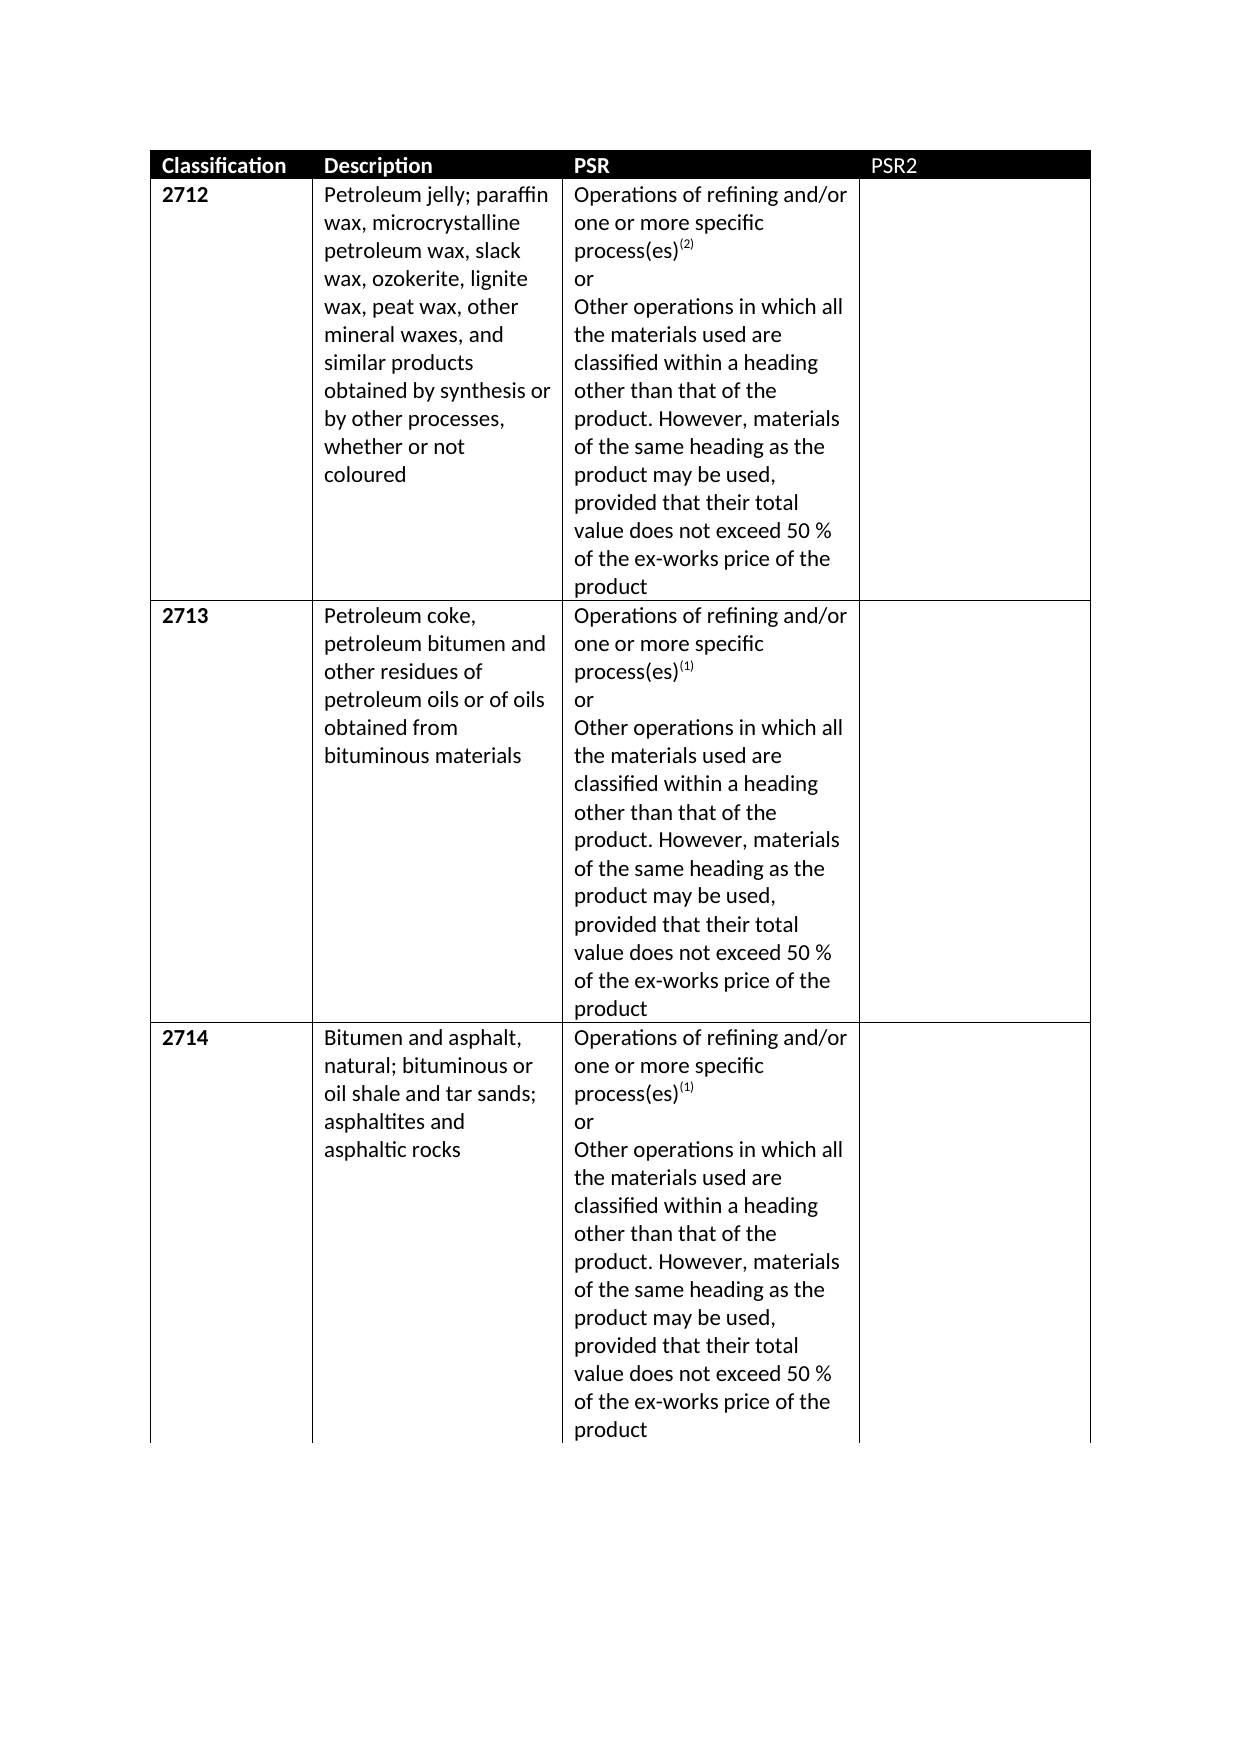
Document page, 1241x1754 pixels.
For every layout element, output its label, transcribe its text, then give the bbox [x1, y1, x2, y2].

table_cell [563, 1023, 859, 1443]
table_cell [860, 1023, 1090, 1443]
table_cell Petroleum coke, petroleum bitumen and other residues of petroleum oils or of oils obtained from bituminous materials [313, 601, 562, 1022]
table_header PSR [563, 151, 859, 179]
table_cell [860, 601, 1090, 1022]
table_header Classification [151, 151, 312, 179]
table_cell 2713 [151, 601, 312, 1022]
table_cell Bitumen and asphalt, natural; bituminous or oil shale and tar sands; asphaltites and asphaltic rocks [313, 1023, 562, 1443]
table_cell 2714 [151, 1023, 312, 1443]
table_cell 2712 [151, 179, 312, 600]
table_header Description [313, 151, 562, 179]
table_cell [860, 179, 1090, 600]
table_header PSR2 [860, 151, 1090, 179]
table_cell Petroleum jelly; paraffin wax, microcrystalline petroleum wax, slack wax, ozokerite, lignite wax, peat wax, other mineral waxes, and similar products obtained by synthesis or by other processes, whether or not coloured [313, 179, 562, 600]
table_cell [563, 179, 859, 600]
